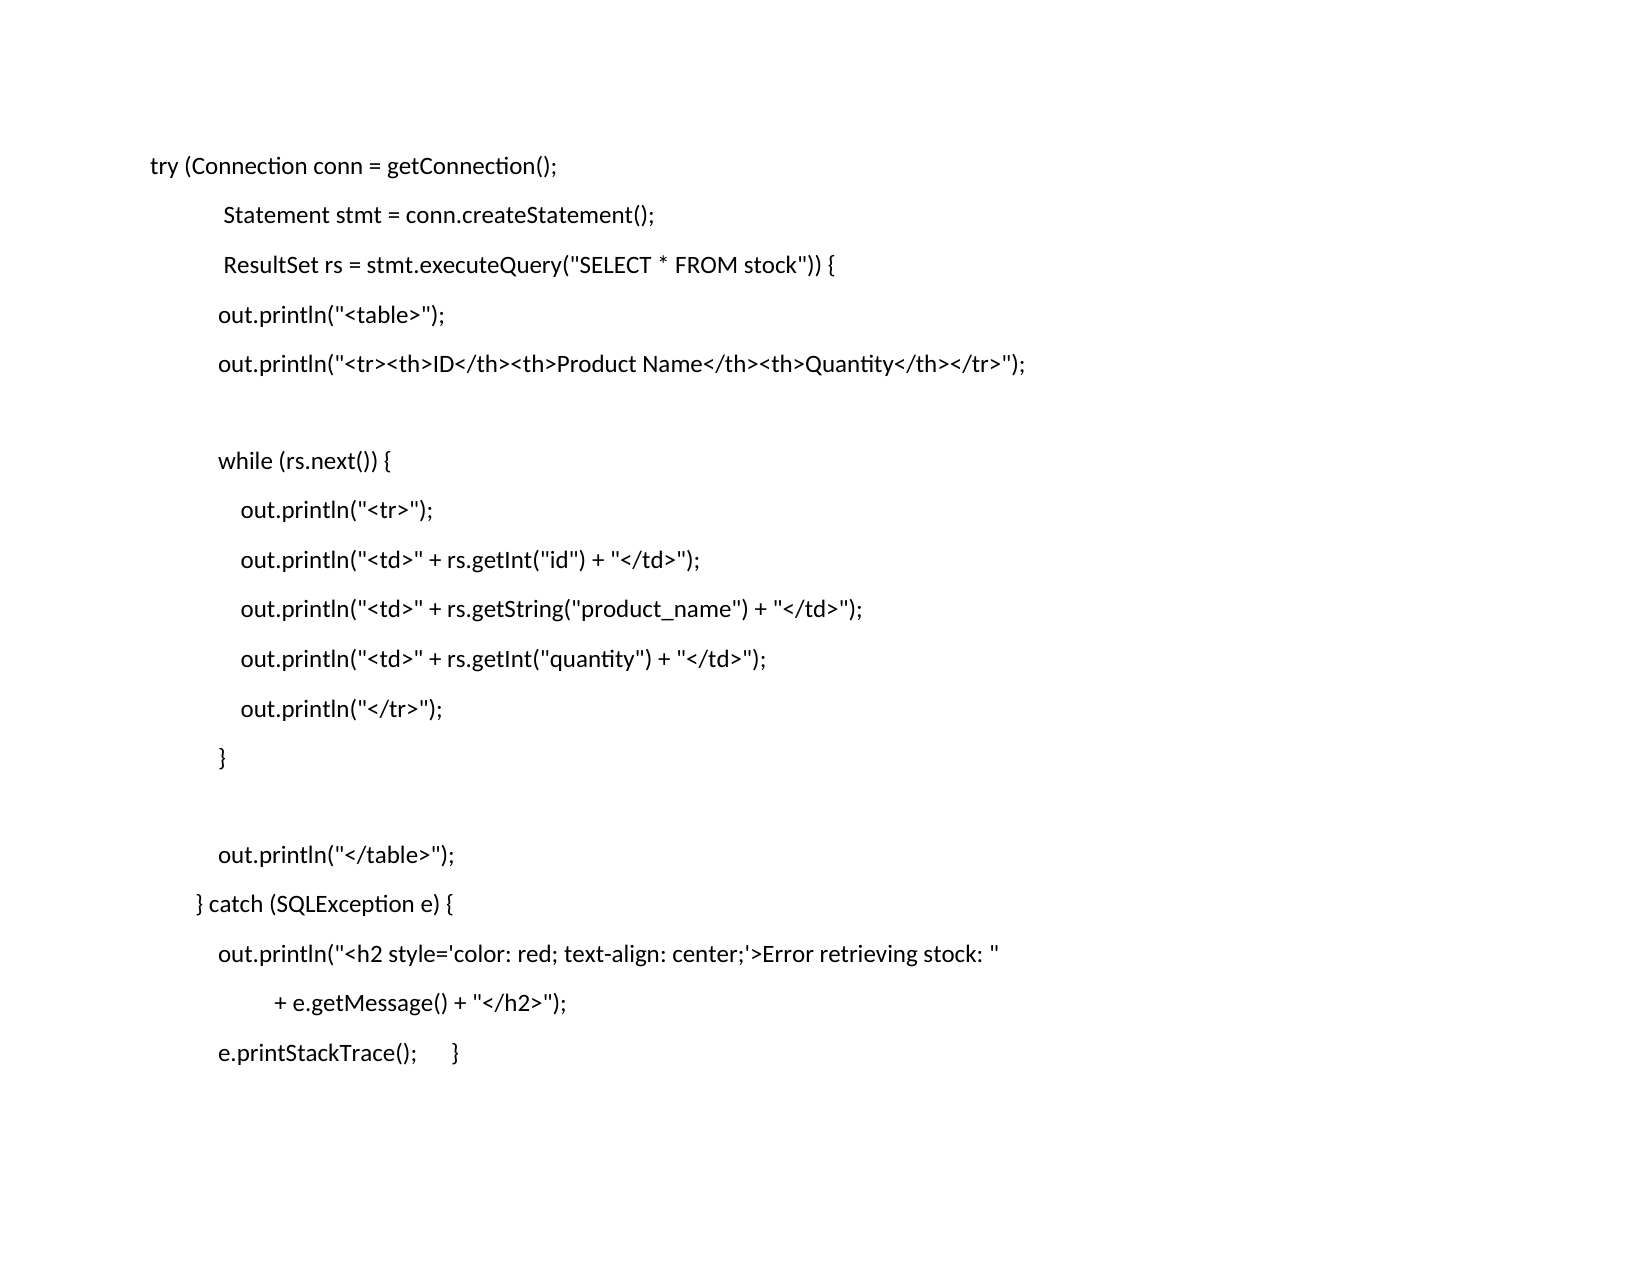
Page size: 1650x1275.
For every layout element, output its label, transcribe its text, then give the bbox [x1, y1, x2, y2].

text out.println("</tr>"); [150, 693, 1500, 723]
text e.printStackTrace(); } [150, 1037, 1500, 1068]
text Statement stmt = conn.createStatement(); [150, 199, 1500, 230]
text out.println("<tr>"); [150, 494, 1500, 525]
text ResultSet rs = stmt.executeQuery("SELECT * FROM stock")) { [150, 249, 1500, 280]
text out.println("<tr><th>ID</th><th>Product Name</th><th>Quantity</th></tr>"); [150, 348, 1500, 379]
text out.println("<td>" + rs.getInt("quantity") + "</td>"); [150, 643, 1500, 674]
text out.println("<td>" + rs.getInt("id") + "</td>"); [150, 544, 1500, 574]
text } catch (SQLException e) { [150, 888, 1500, 919]
text + e.getMessage() + "</h2>"); [150, 987, 1500, 1018]
text out.println("<table>"); [150, 299, 1500, 329]
text try (Connection conn = getConnection(); [150, 150, 1500, 181]
text out.println("</table>"); [150, 839, 1500, 869]
text while (rs.next()) { [150, 445, 1500, 475]
text } [150, 742, 1500, 773]
text out.println("<h2 style='color: red; text-align: center;'>Error retrieving stock: " [150, 938, 1500, 968]
text out.println("<td>" + rs.getString("product_name") + "</td>"); [150, 593, 1500, 624]
